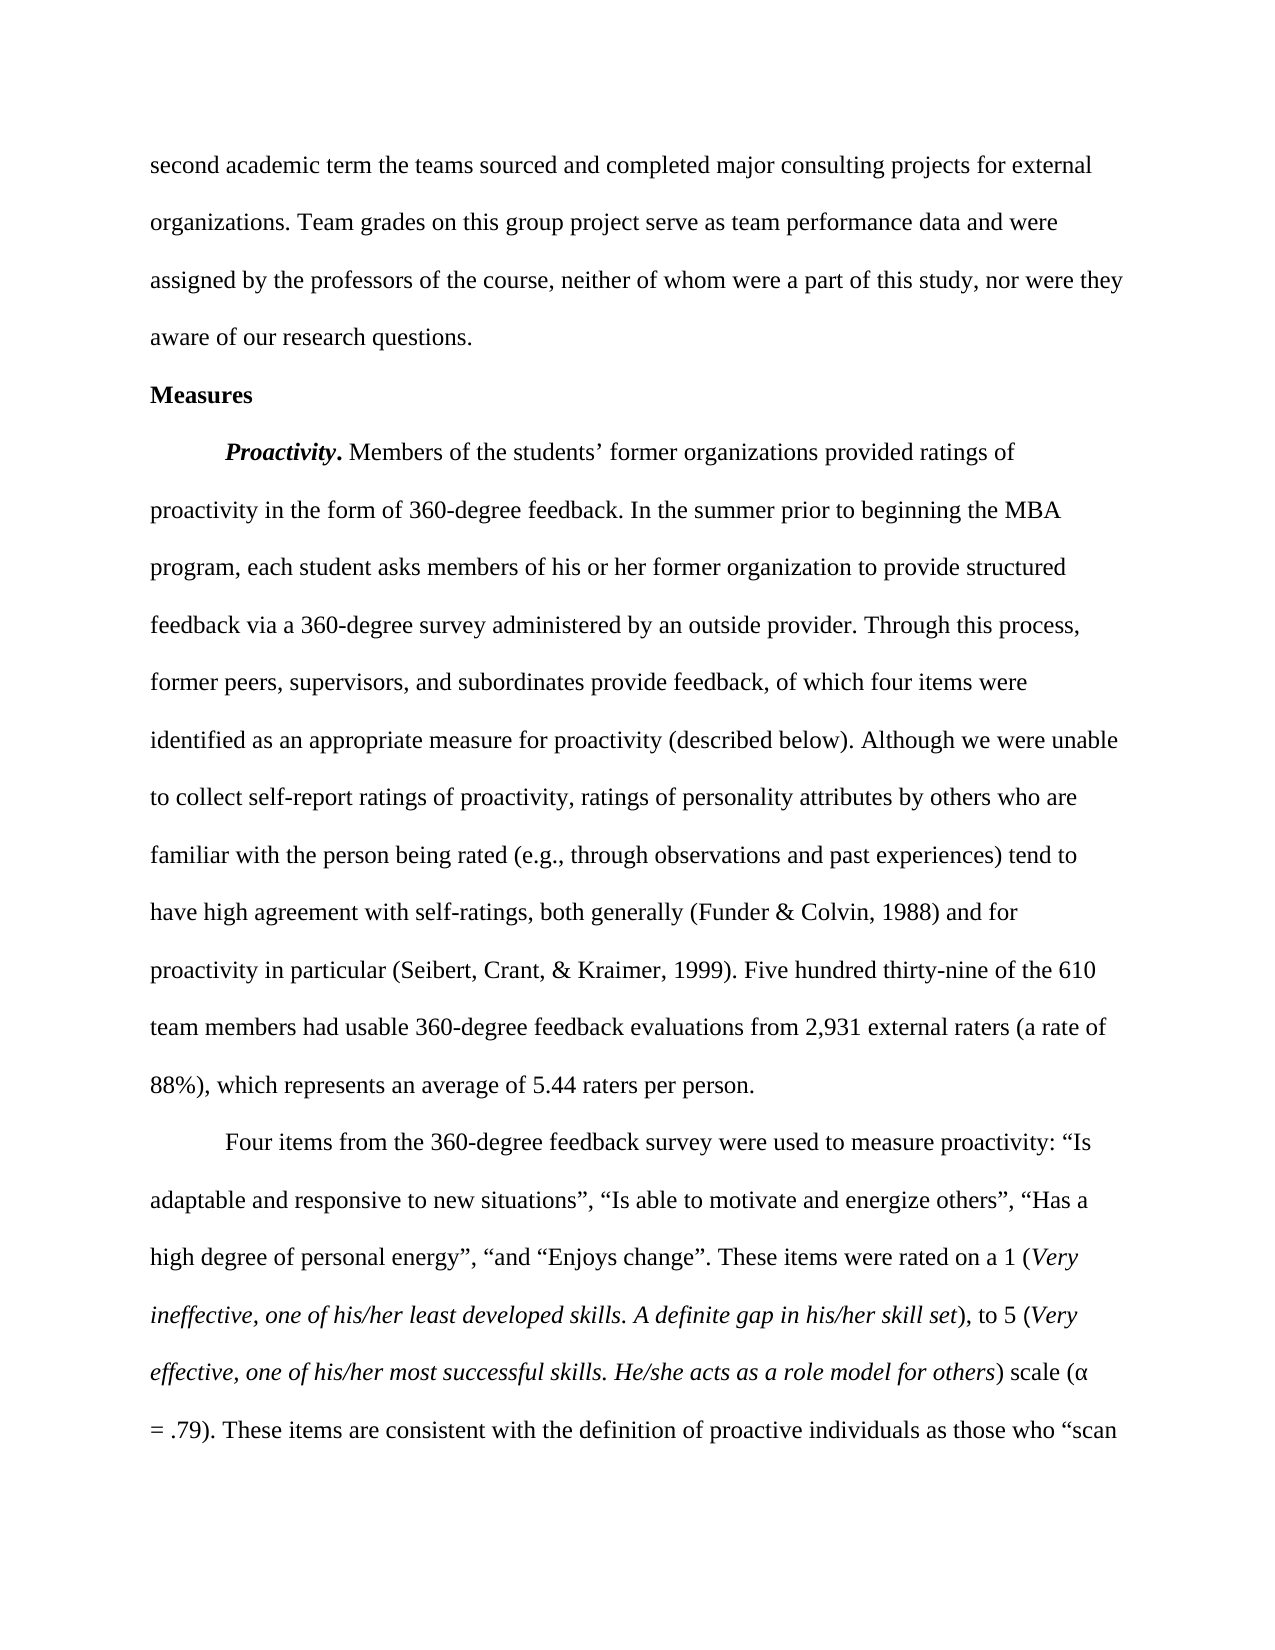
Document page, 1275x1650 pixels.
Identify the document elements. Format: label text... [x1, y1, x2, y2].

text Measures [150, 380, 1125, 409]
text Proactivity. Members of the students’ former organizations provided ratings of proactivity in the form of 360-degree feedback. In the summer prior to beginning the MBA program, each student asks members of his or her former organization to provide structured feedback via a 360-degree survey administered by an outside provider. Through this process, former peers, supervisors, and subordinates provide feedback, of which four items were identified as an appropriate measure for proactivity (described below). Although we were unable to collect self-report ratings of proactivity, ratings of personality attributes by others who are familiar with the person being rated (e.g., through observations and past experiences) tend to have high agreement with self-ratings, both generally (Funder & Colvin, 1988) and for proactivity in particular (Seibert, Crant, & Kraimer, 1999). Five hundred thirty-nine of the 610 team members had usable 360-degree feedback evaluations from 2,931 external raters (a rate of 88%), which represents an average of 5.44 raters per person. [150, 437, 1125, 1099]
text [150, 150, 1125, 351]
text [150, 1127, 1125, 1444]
